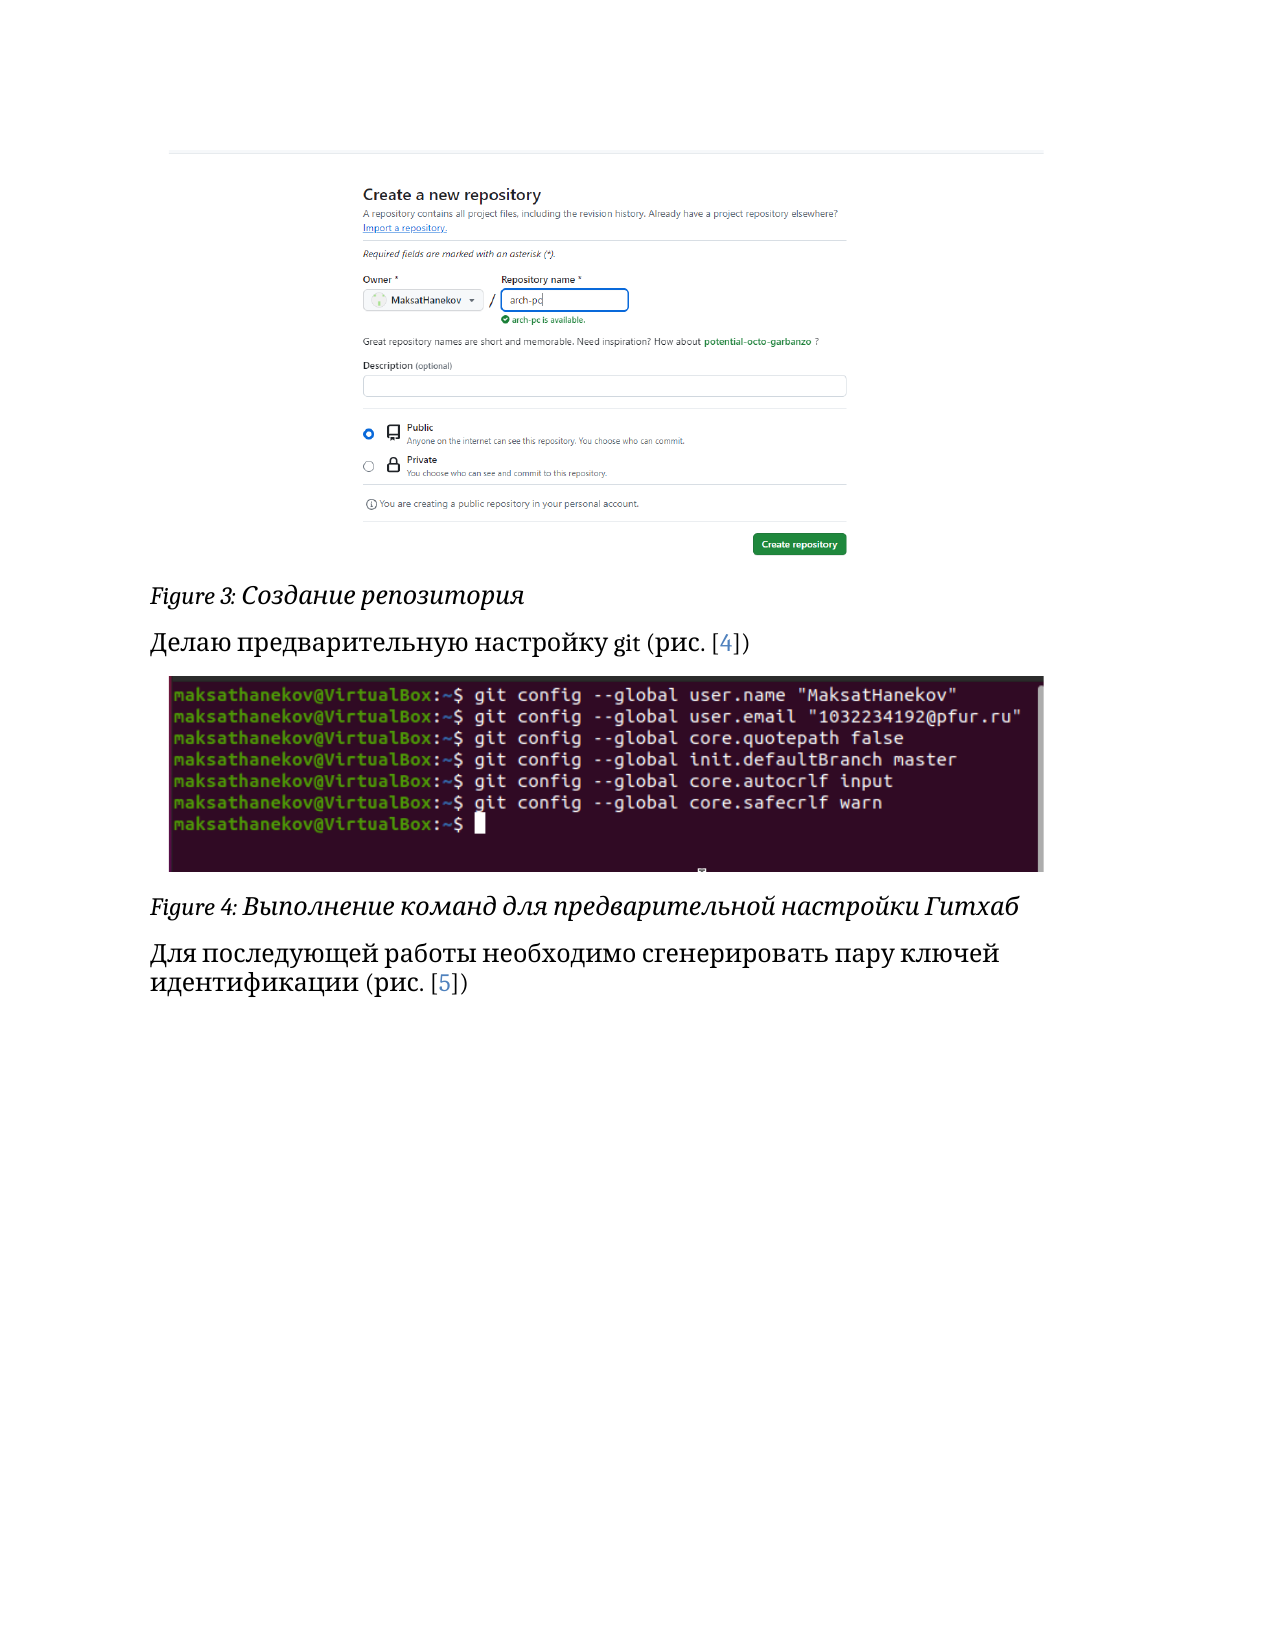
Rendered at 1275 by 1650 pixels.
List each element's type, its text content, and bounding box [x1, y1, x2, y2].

picture [168, 150, 1044, 561]
picture [168, 676, 1044, 872]
text Figure 4: Выполнение команд для предварительной настройки Гитхаб [150, 893, 1125, 922]
text Для последующей работы необходимо сгенерировать пару ключей идентификации (рис. [5]) [150, 940, 1125, 998]
text Figure 3: Создание репозитория [150, 582, 1125, 610]
text Делаю предварительную настройку git (рис. [4]) [150, 629, 1125, 658]
